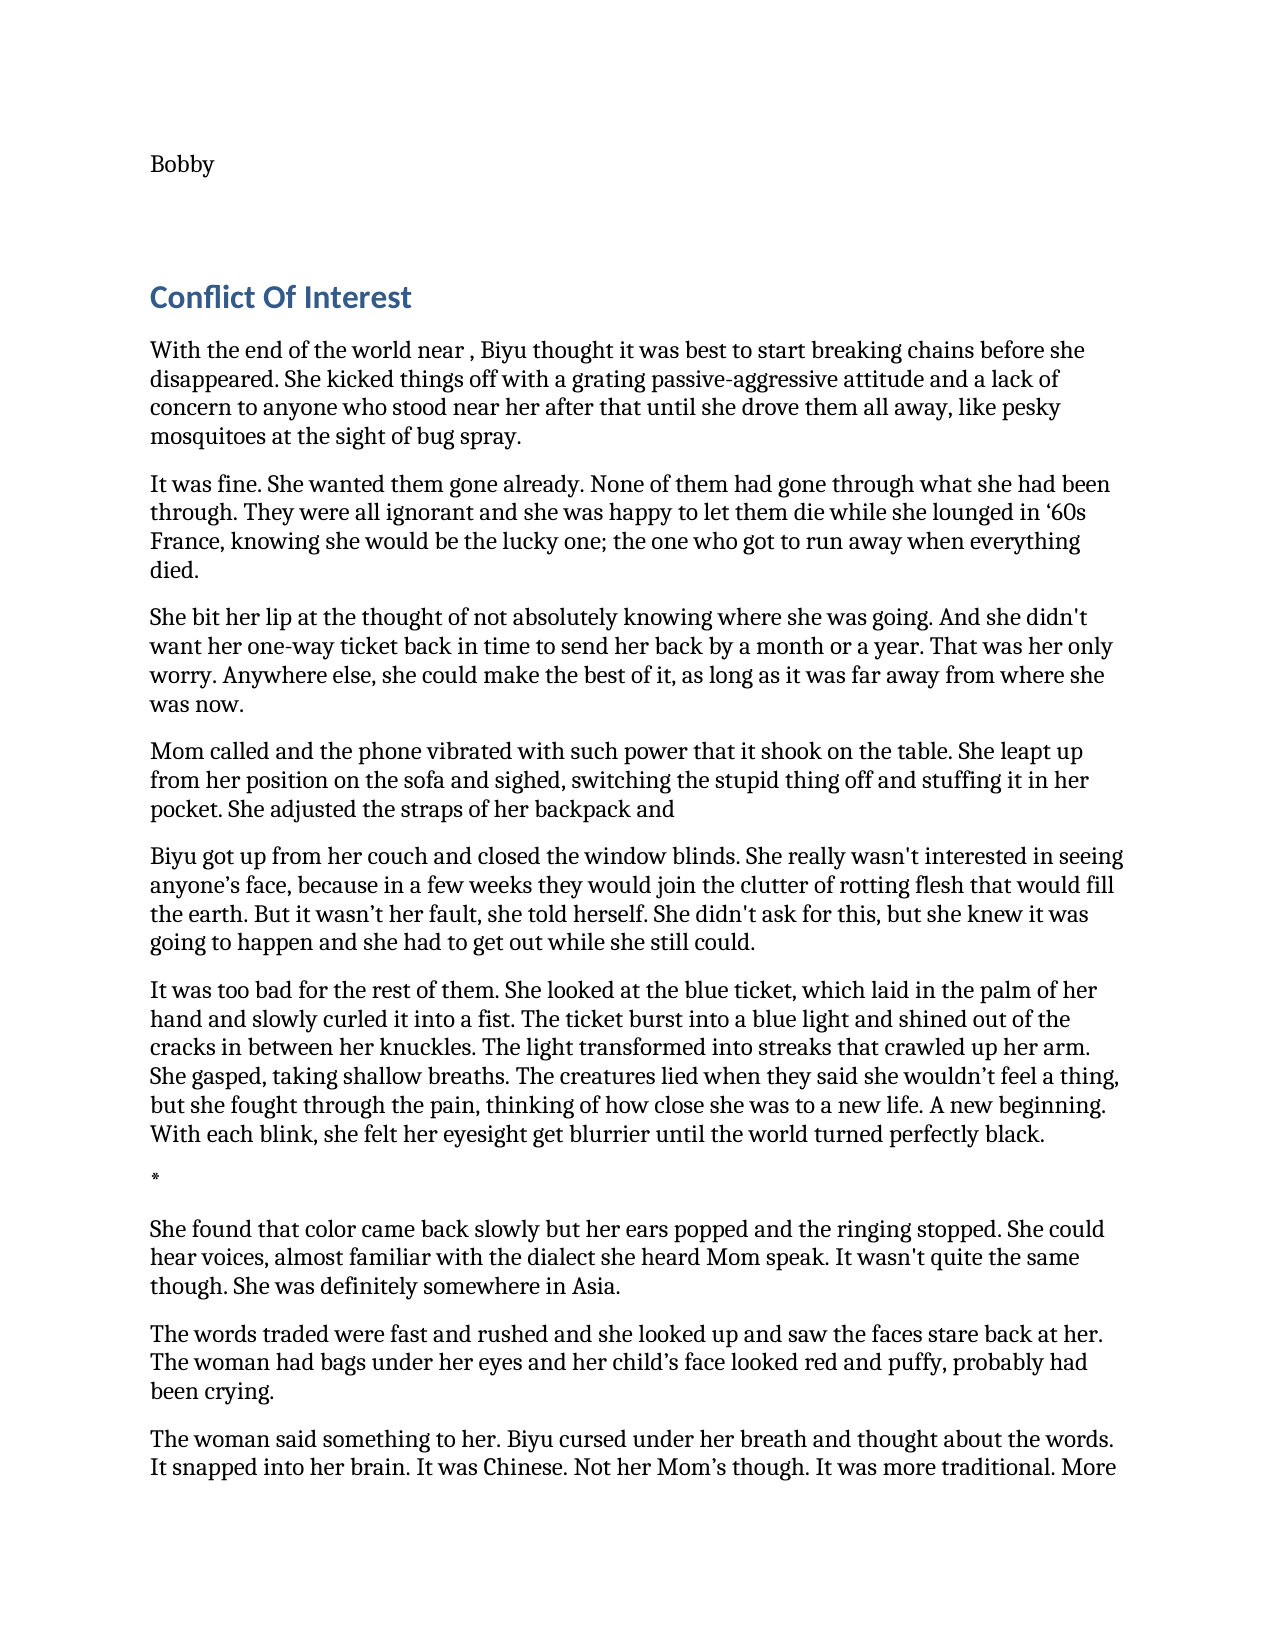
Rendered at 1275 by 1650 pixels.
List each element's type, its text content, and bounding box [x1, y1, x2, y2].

text She found that color came back slowly but her ears popped and the ringing stopped. She could hear voices, almost familiar with the dialect she heard Mom speak. It wasn't quite the same though. She was definitely somewhere in Asia. [150, 1214, 1125, 1301]
text Mom called and the phone vibrated with such power that it shook on the table. She leapt up from her position on the sofa and sighed, switching the stupid thing off and stuffing it in her pocket. She adjusted the straps of her backpack and [150, 737, 1125, 823]
text The words traded were fast and rushed and she looked up and saw the faces stare back at her. The woman had bags under her eyes and her child’s face looked red and puffy, probably had been crying. [150, 1319, 1125, 1406]
text Bobby [150, 150, 1125, 179]
text She bit her lip at the thought of not absolutely knowing where she was going. And she didn't want her one-way ticket back in time to send her back by a month or a year. That was her only worry. Anywhere else, she could make the best of it, as long as it was far away from where she was now. [150, 603, 1125, 718]
text It was fine. She wanted them gone already. None of them had gone through what she had been through. They were all ignorant and she was happy to let them die while she lounged in ‘60s France, knowing she would be the lucky one; the one who got to run away when everything died. [150, 469, 1125, 584]
text Biyu got up from her couch and closed the window blinds. She really wasn't interested in seeing anyone’s face, because in a few weeks they would join the clutter of rotting flesh that would fill the earth. But it wasn’t her fault, she told herself. She didn't ask for this, but she knew it was going to happen and she had to get out while she still could. [150, 842, 1125, 957]
text * [150, 1167, 1125, 1196]
text With the end of the world near , Biyu thought it was best to start breaking chains before she disappeared. She kicked things off with a grating passive-aggressive attitude and a lack of concern to anyone who stood near her after that until she drove them all away, like pesky mosquitoes at the sight of bug spray. [150, 336, 1125, 451]
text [150, 1424, 1125, 1482]
text It was too bad for the rest of them. She looked at the blue ticket, which laid in the palm of her hand and slowly curled it into a fist. The ticket burst into a blue light and shined out of the cracks in between her knuckles. The light transformed into streaks that crawled up her arm. She gasped, taking shallow breaths. The creatures lied when they said she wouldn’t feel a thing, but she fought through the pain, thinking of how close she was to a new life. A new beginning. With each blink, she felt her eyesight get blurrier until the world turned perfectly black. [150, 976, 1125, 1148]
subtitle Conflict Of Interest [150, 276, 1125, 317]
